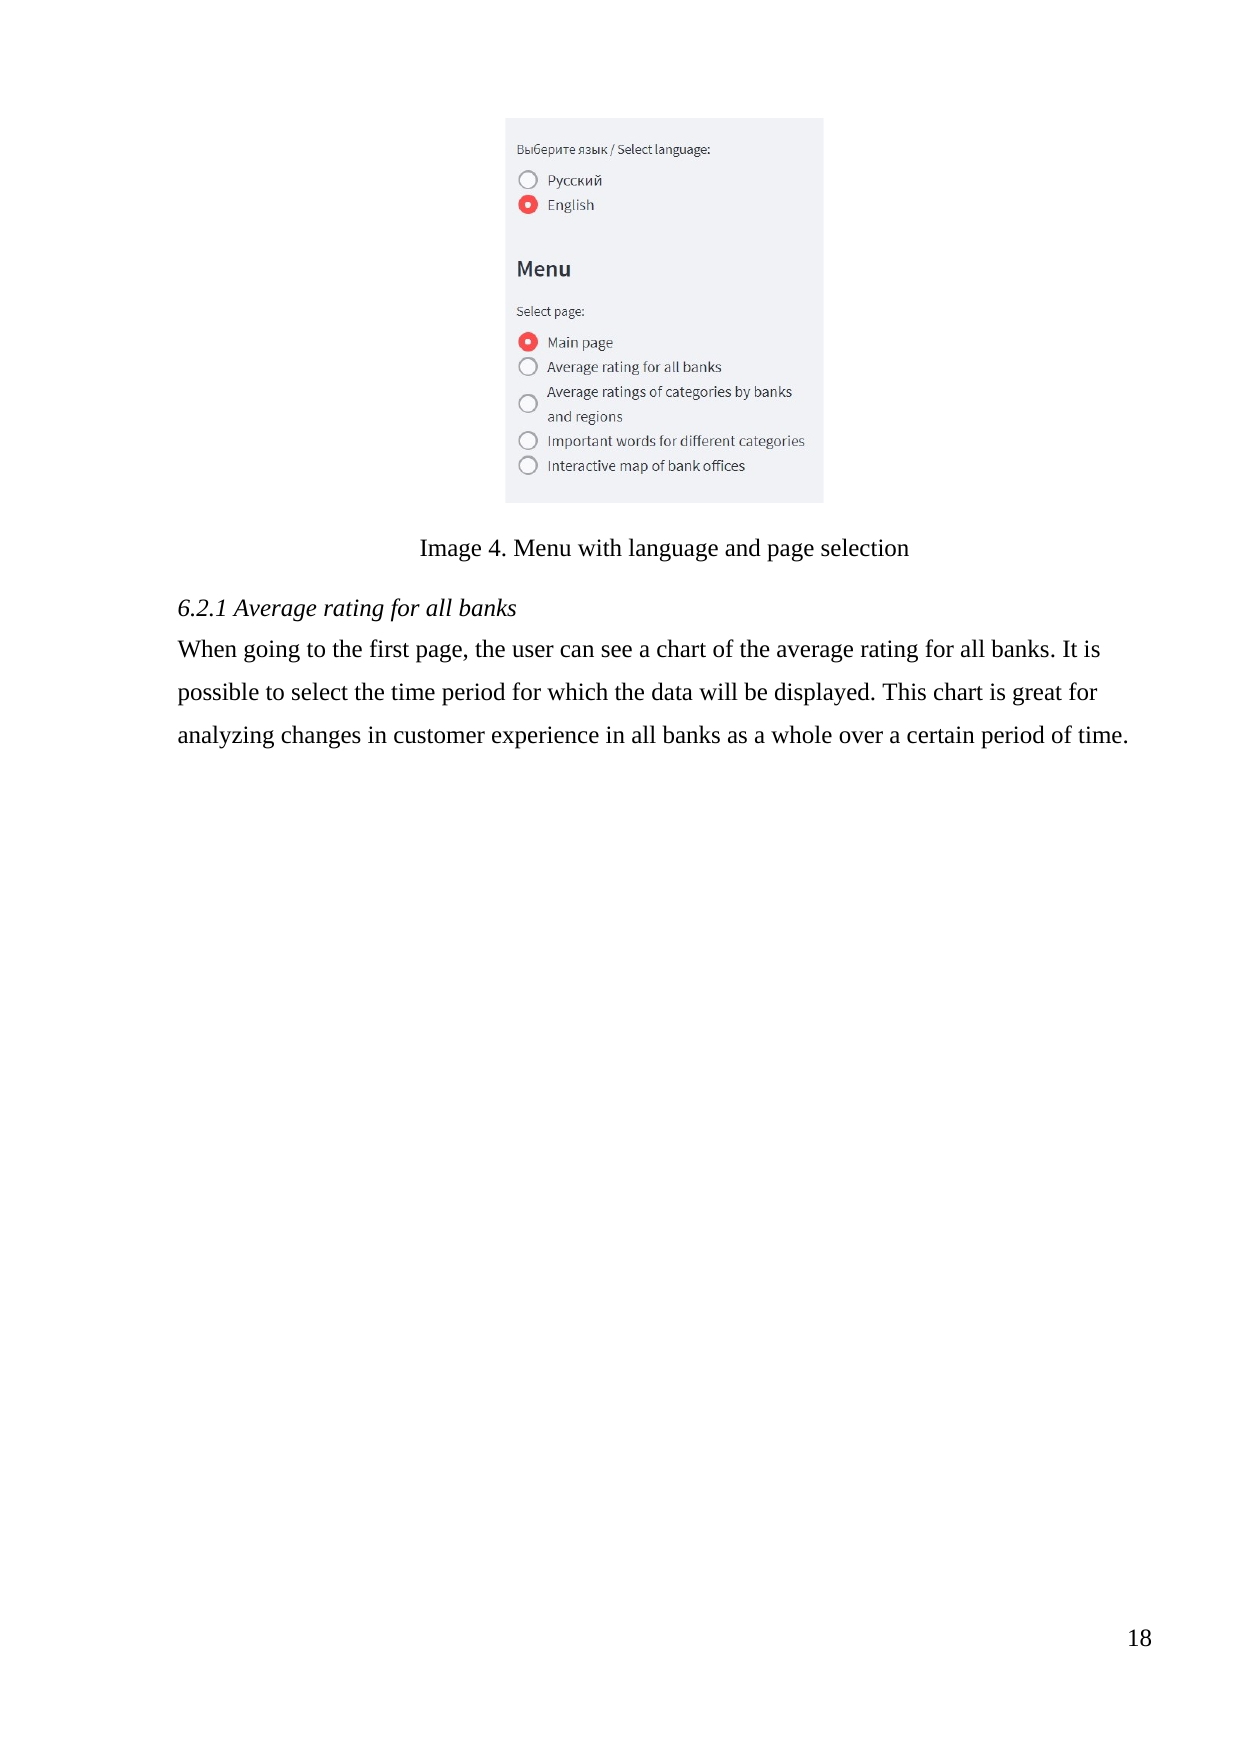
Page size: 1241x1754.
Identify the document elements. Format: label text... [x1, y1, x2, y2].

text When going to the first page, the user can see a chart of the average rating for all banks. It is possible to select the time period for which the data will be displayed. This chart is great for analyzing changes in customer experience in all banks as a whole over a certain period of time. [177, 634, 1152, 749]
text Image 4. Menu with language and page selection [177, 533, 1152, 562]
picture [505, 118, 824, 503]
text 6.2.1 Average rating for all banks [177, 593, 1152, 622]
